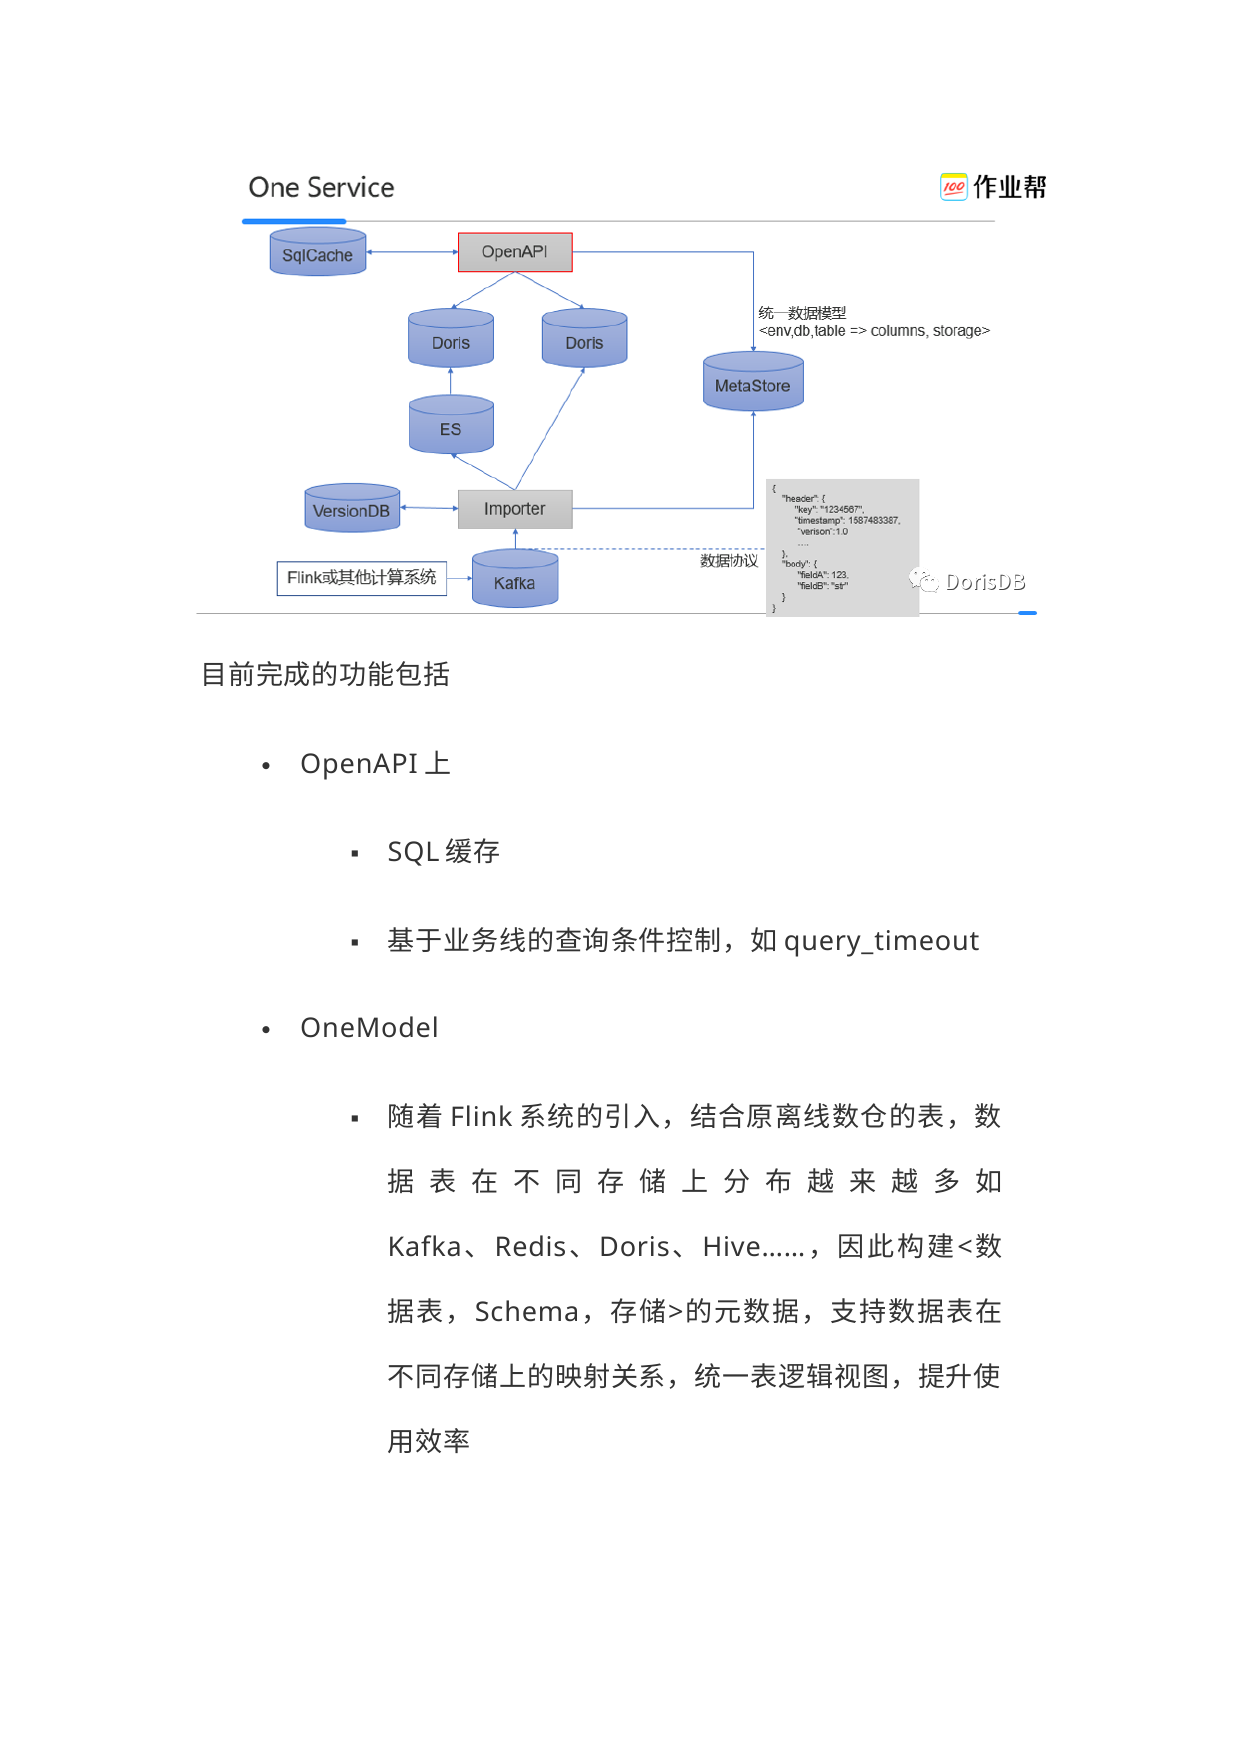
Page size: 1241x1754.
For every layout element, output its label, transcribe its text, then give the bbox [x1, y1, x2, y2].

list 随着Flink系统的引入，结合原离线数仓的表，数据表在不同存储上分布越来越多如Kafka、Redis、Doris、Hive……，因此构建<数据表，Schema，存储>的元数据，支持数据表在不同存储上的映射关系，统一表逻辑视图，提升使用效率 [350, 1083, 1003, 1473]
list SQL缓存 [350, 817, 1003, 882]
list 基于业务线的查询条件控制，如query_timeout [350, 906, 1003, 971]
text 目前完成的功能包括 [200, 640, 1040, 705]
list OpenAPI上 [262, 729, 1015, 794]
picture [187, 162, 1053, 617]
list OneModel [262, 994, 1015, 1059]
